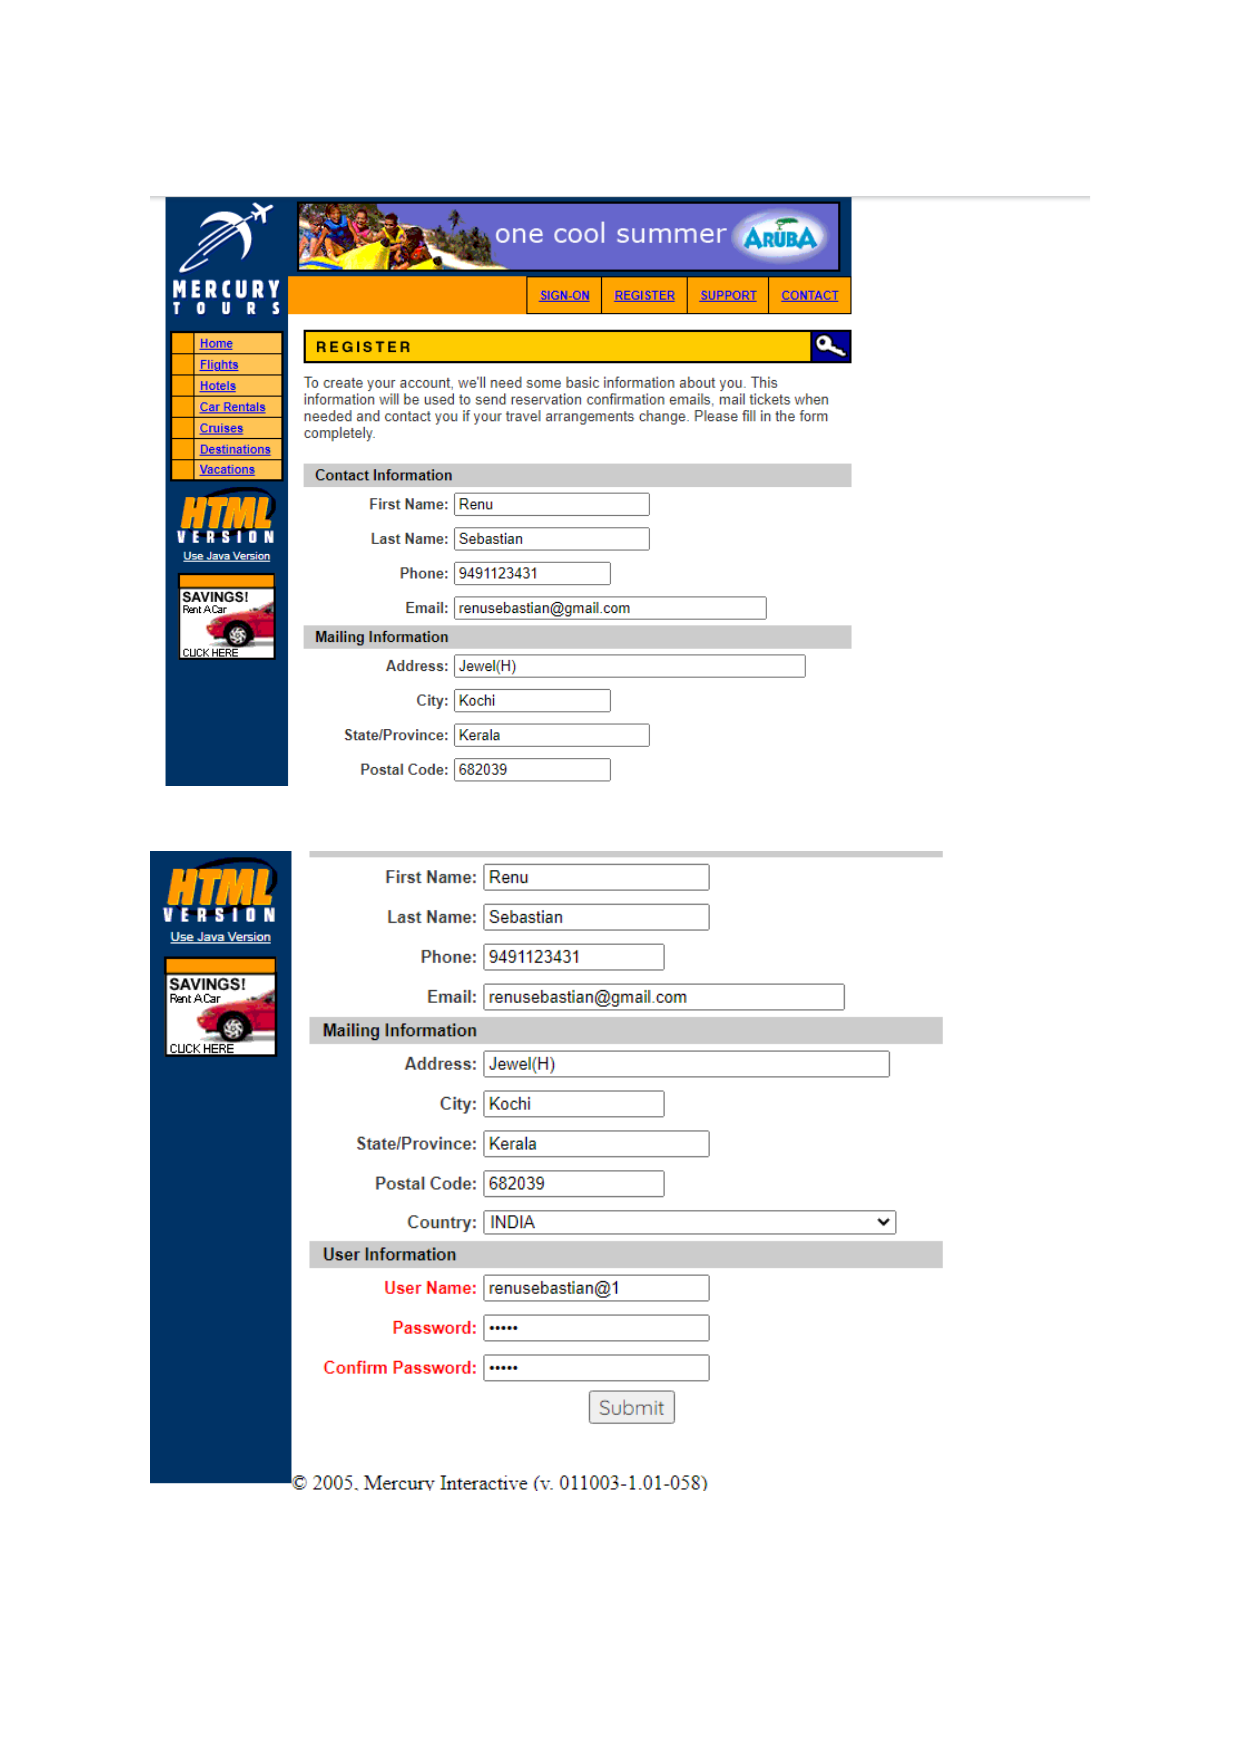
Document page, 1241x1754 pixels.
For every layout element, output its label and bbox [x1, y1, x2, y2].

picture [150, 196, 1091, 786]
picture [150, 851, 1091, 1491]
